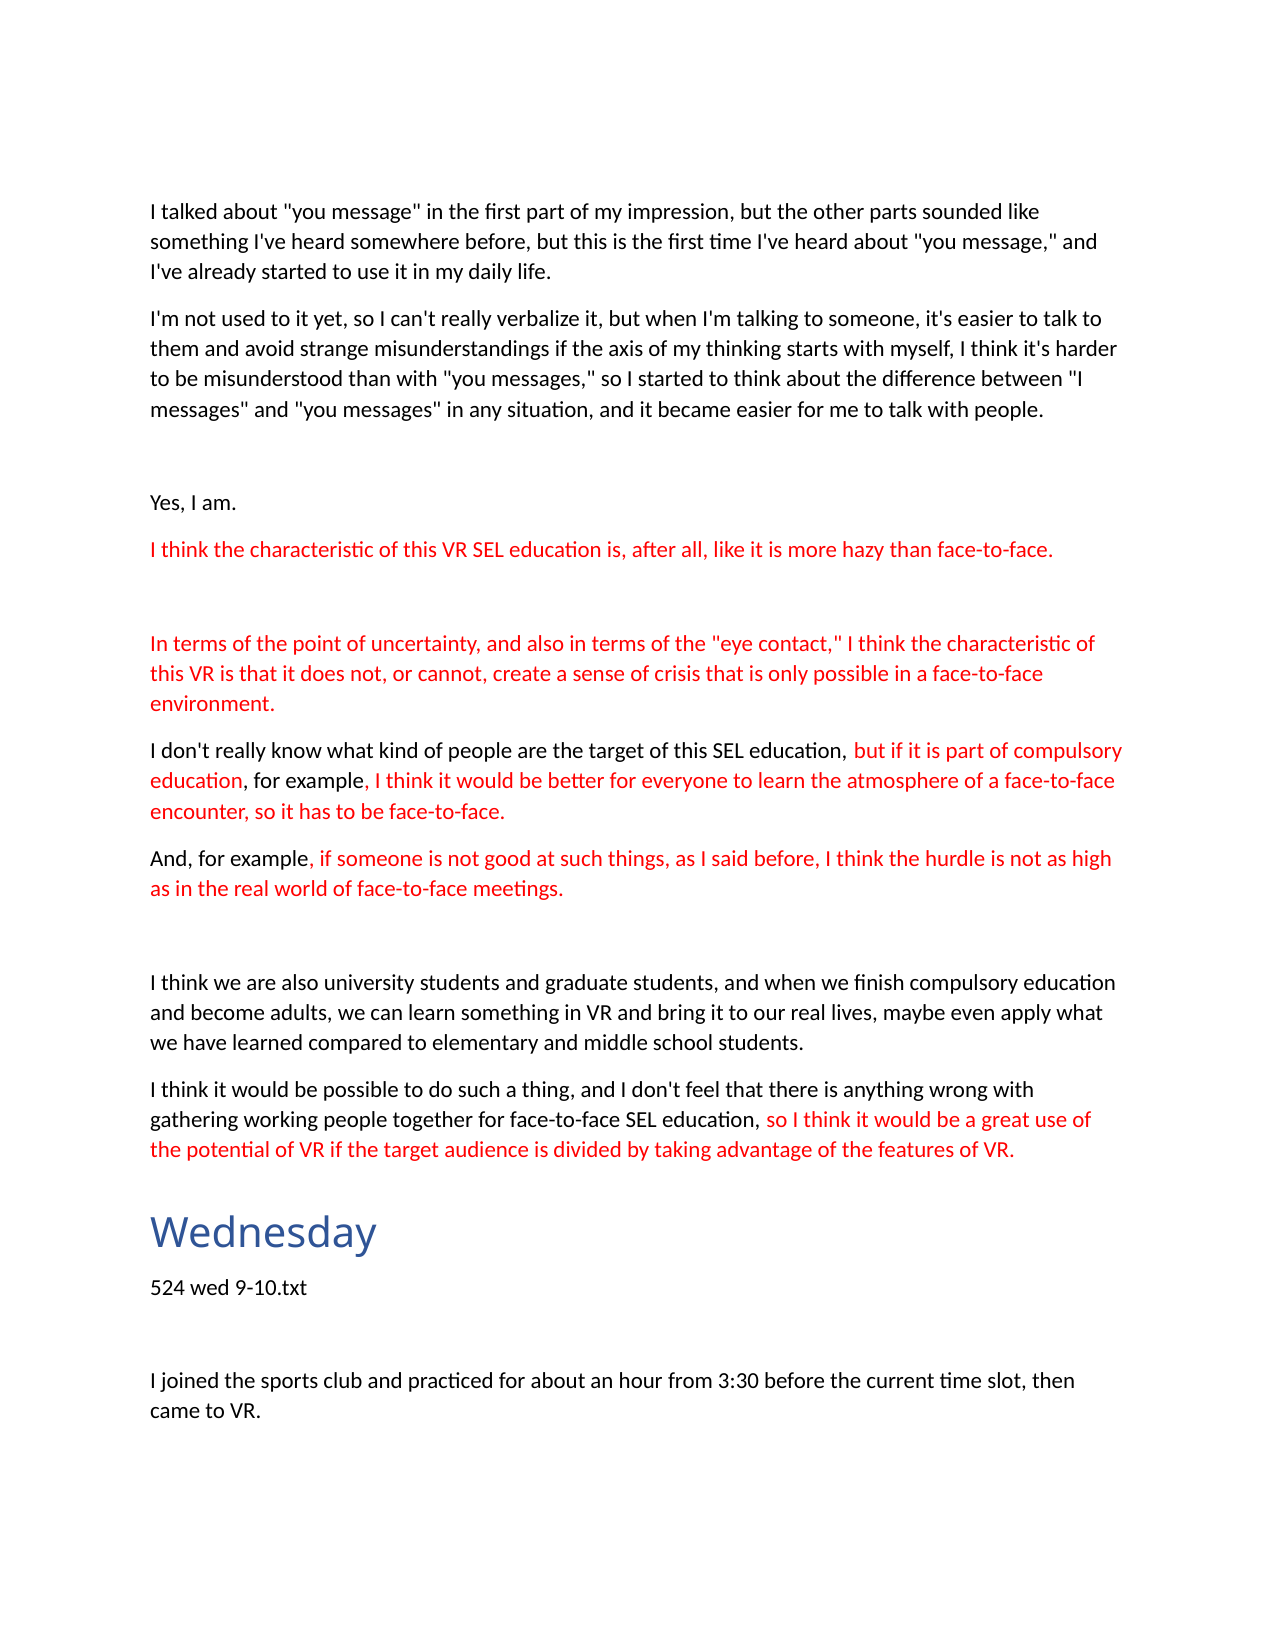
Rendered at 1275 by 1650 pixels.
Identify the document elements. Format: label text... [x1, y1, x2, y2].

text In terms of the point of uncertainty, and also in terms of the "eye contact," I think the characteristic of this VR is that it does not, or cannot, create a sense of crisis that is only possible in a face-to-face environment. [150, 629, 1125, 718]
text I think we are also university students and graduate students, and when we finish compulsory education and become adults, we can learn something in VR and bring it to our real lives, maybe even apply what we have learned compared to elementary and middle school students. [150, 968, 1125, 1056]
text I don't really know what kind of people are the target of this SEL education, but if it is part of compulsory education, for example, I think it would be better for everyone to learn the atmosphere of a face-to-face encounter, so it has to be face-to-face. [150, 736, 1125, 825]
text Yes, I am. [150, 488, 1125, 517]
text I joined the sports club and practiced for about an hour from 3:30 before the current time slot, then came to VR. [150, 1366, 1125, 1425]
text I think it would be possible to do such a thing, and I don't feel that there is anything wrong with gathering working people together for face-to-face SEL education, so I think it would be a great use of the potential of VR if the target audience is divided by taking advantage of the features of VR. [150, 1075, 1125, 1163]
text I'm not used to it yet, so I can't really verbalize it, but when I'm talking to someone, it's easier to talk to them and avoid strange misunderstandings if the axis of my thinking starts with myself, I think it's harder to be misunderstood than with "you messages," so I started to think about the difference between "I messages" and "you messages" in any situation, and it became easier for me to talk with people. [150, 304, 1125, 423]
text I talked about "you message" in the first part of my impression, but the other parts sounded like something I've heard somewhere before, but this is the first time I've heard about "you message," and I've already started to use it in my daily life. [150, 197, 1125, 285]
text I think the characteristic of this VR SEL education is, after all, like it is more hazy than face-to-face. [150, 535, 1125, 563]
text And, for example, if someone is not good at such things, as I said before, I think the hurdle is not as high as in the real world of face-to-face meetings. [150, 844, 1125, 902]
subtitle Wednesday [150, 1203, 1125, 1260]
text 524 wed 9-10.txt [150, 1273, 1125, 1301]
